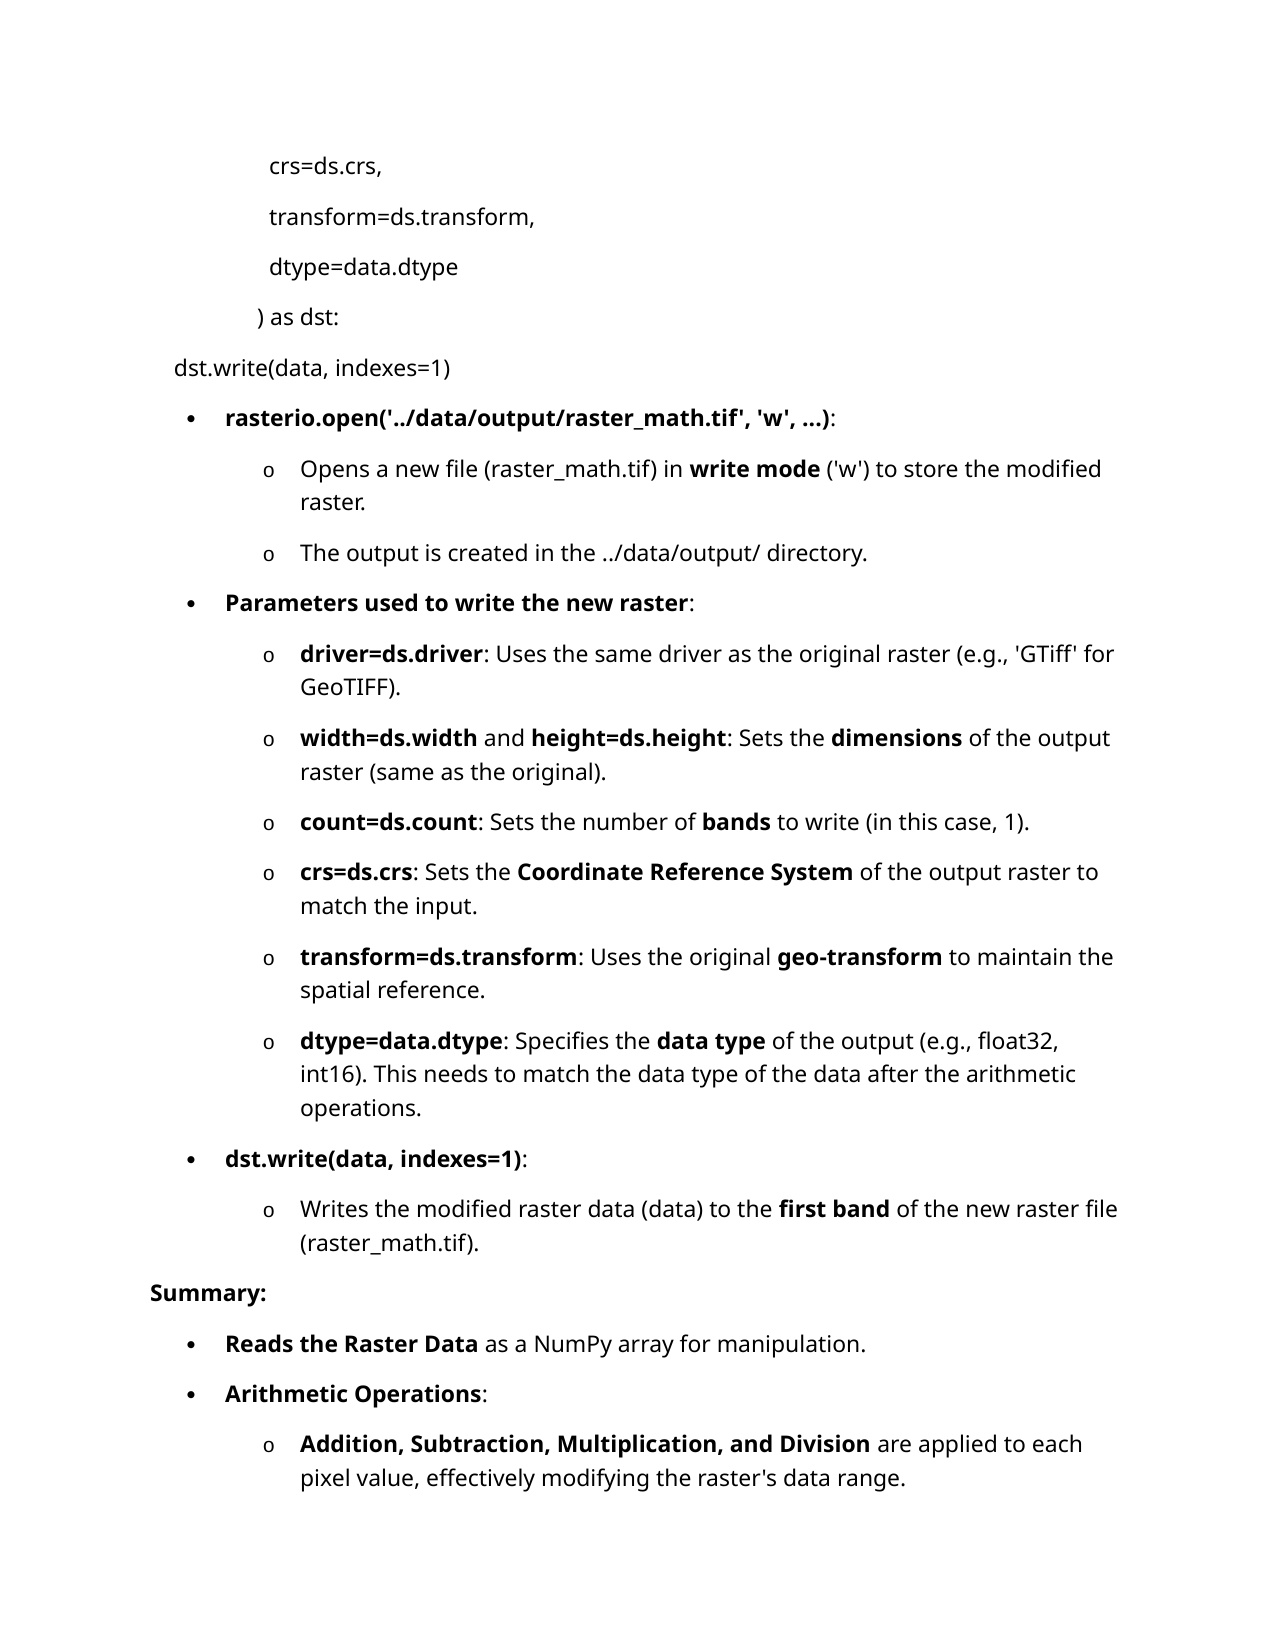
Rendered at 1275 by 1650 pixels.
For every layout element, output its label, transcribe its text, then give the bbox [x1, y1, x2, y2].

list Arithmetic Operations: [187, 1378, 1125, 1409]
list Reads the Raster Data as a NumPy array for manipulation. [187, 1327, 1125, 1359]
list dst.write(data, indexes=1): [187, 1142, 1125, 1174]
list transform=ds.transform: Uses the original geo-transform to maintain the spatial reference. [262, 940, 1125, 1005]
list crs=ds.crs: Sets the Coordinate Reference System of the output raster to match the input. [262, 856, 1125, 921]
list count=ds.count: Sets the number of bands to write (in this case, 1). [262, 806, 1125, 837]
list dtype=data.dtype: Specifies the data type of the output (e.g., float32, int16). This needs to match the data type of the data after the arithmetic operations. [262, 1024, 1125, 1123]
list rasterio.open('../data/output/raster_math.tif', 'w', ...): [187, 402, 1125, 433]
list The output is created in the ../data/output/ directory. [262, 537, 1125, 568]
text ) as dst: [150, 301, 1125, 332]
text crs=ds.crs, [150, 150, 1125, 181]
list Addition, Subtraction, Multiplication, and Division are applied to each pixel value, effectively modifying the raster's data range. [262, 1428, 1125, 1493]
list width=ds.width and height=ds.height: Sets the dimensions of the output raster (same as the original). [262, 722, 1125, 787]
list driver=ds.driver: Uses the same driver as the original raster (e.g., 'GTiff' for GeoTIFF). [262, 637, 1125, 702]
text dtype=data.dtype [150, 251, 1125, 282]
text Summary: [150, 1277, 1125, 1308]
list Writes the modified raster data (data) to the first band of the new raster file (raster_math.tif). [262, 1193, 1125, 1258]
list Opens a new file (raster_math.tif) in write mode ('w') to store the modified raster. [262, 452, 1125, 517]
list Parameters used to write the new raster: [187, 587, 1125, 618]
text dst.write(data, indexes=1) [150, 352, 1125, 383]
text transform=ds.transform, [150, 200, 1125, 232]
